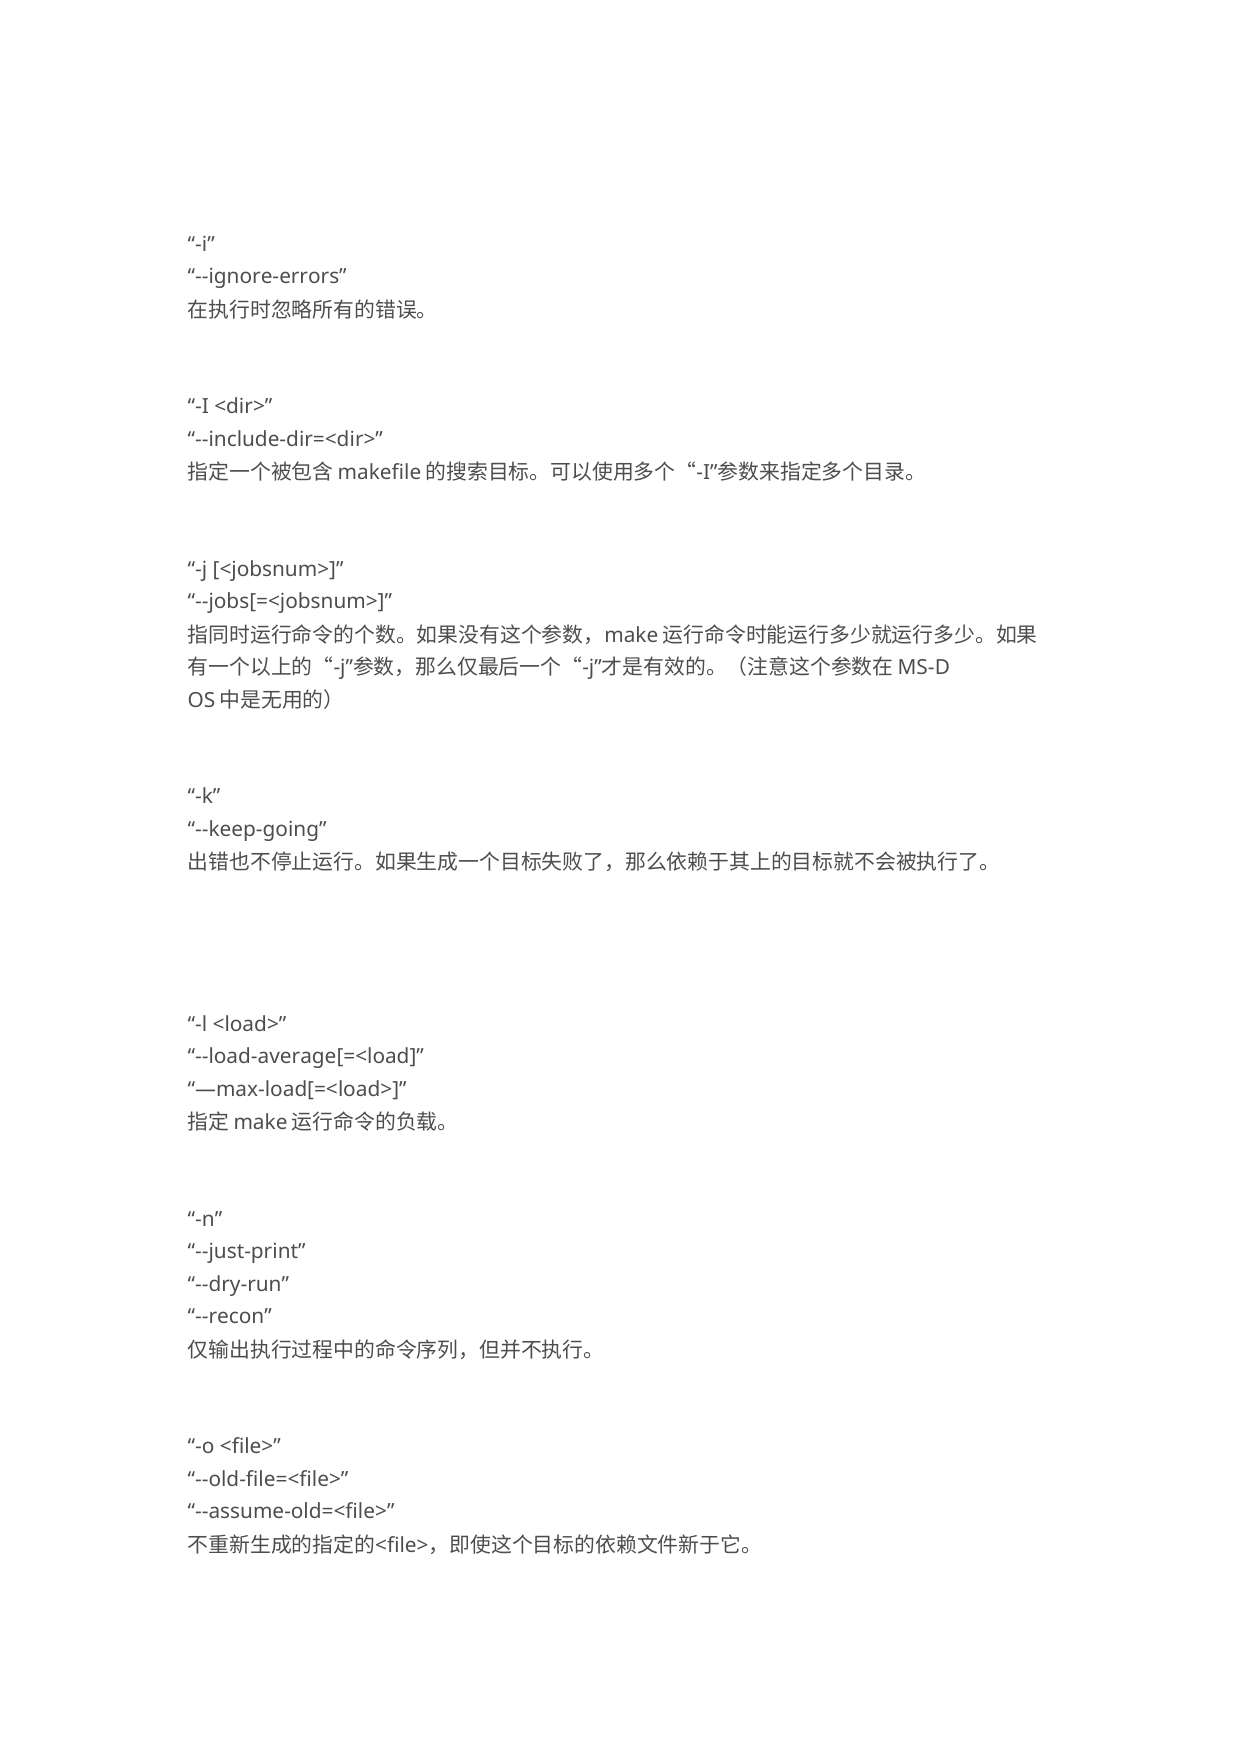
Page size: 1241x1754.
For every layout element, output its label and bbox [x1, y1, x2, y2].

text [187, 162, 1053, 1559]
